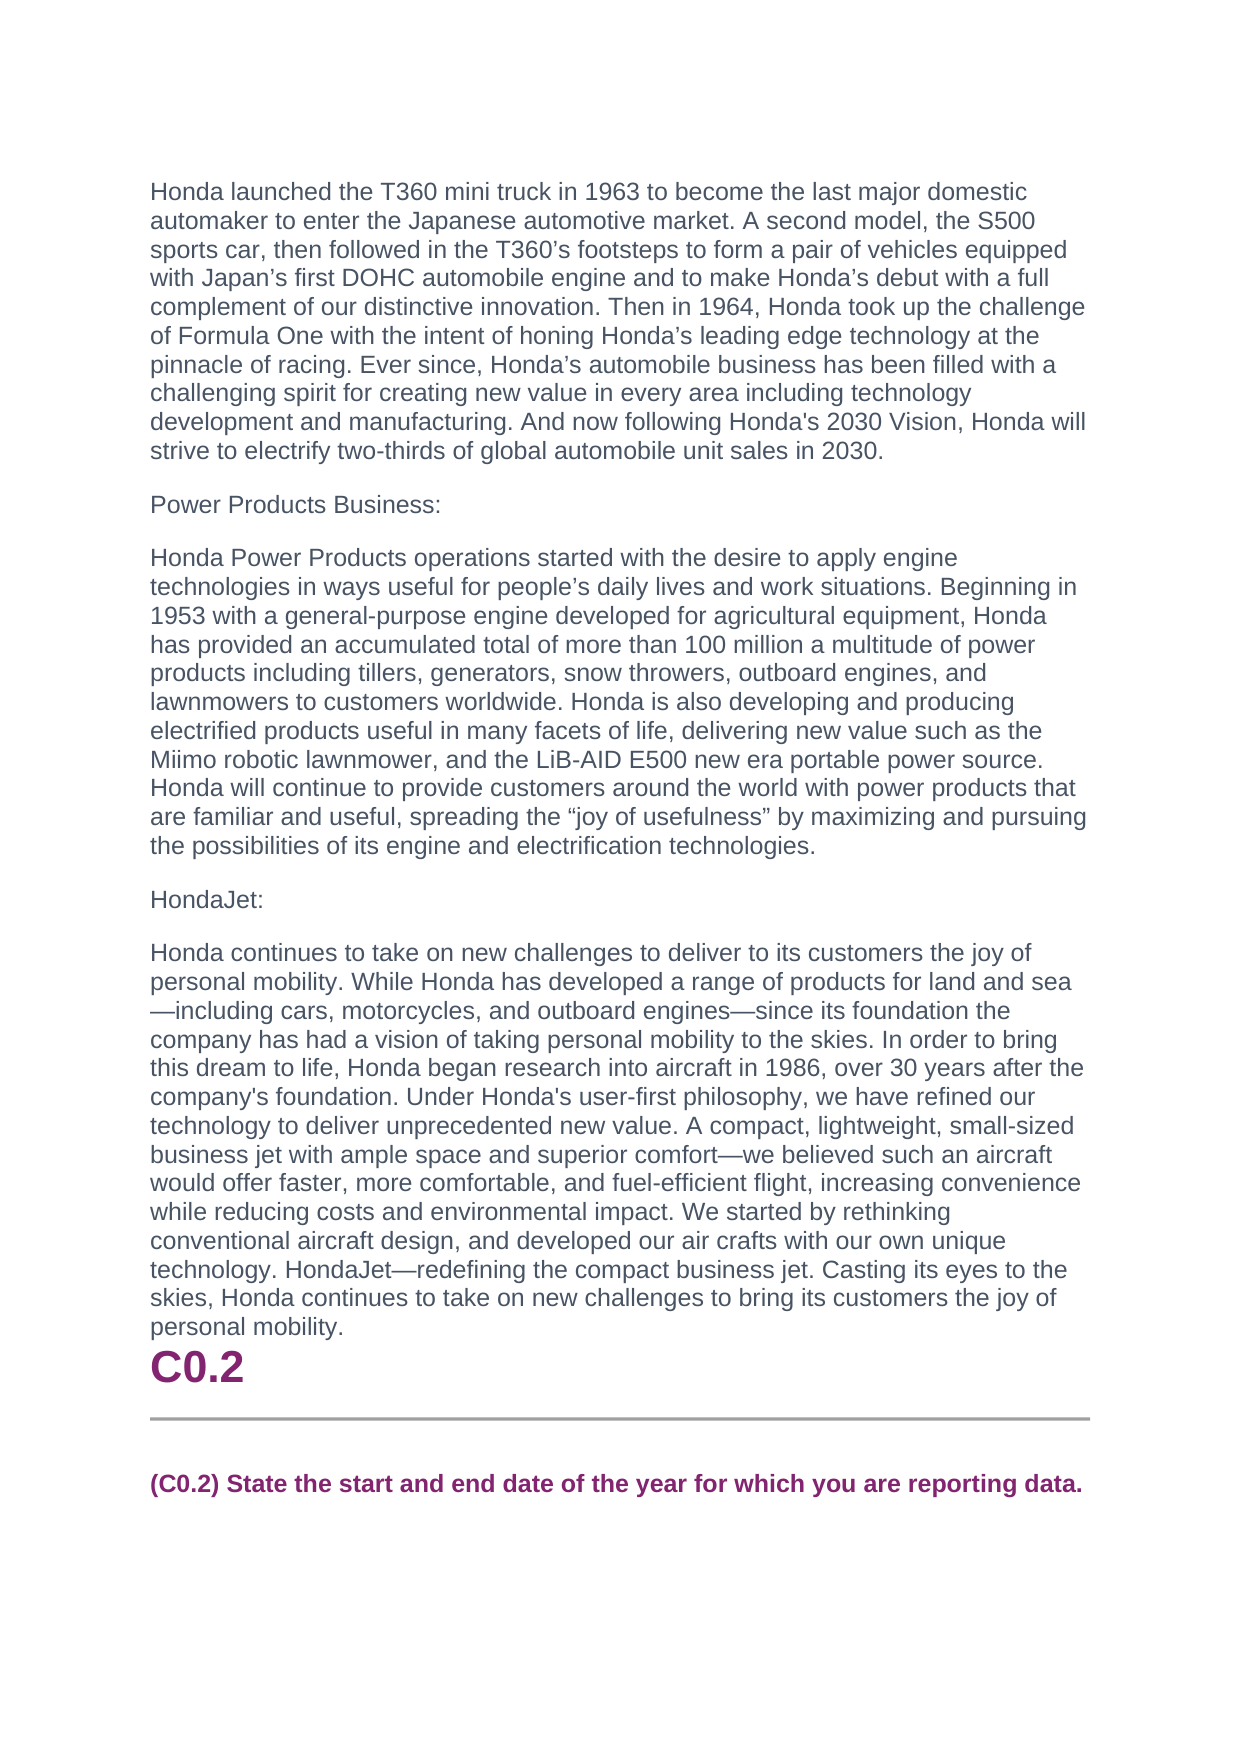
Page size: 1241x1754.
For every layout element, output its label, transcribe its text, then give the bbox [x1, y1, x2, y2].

text Honda Power Products operations started with the desire to apply engine technologies in ways useful for people’s daily lives and work situations. Beginning in 1953 with a general-purpose engine developed for agricultural equipment, Honda has provided an accumulated total of more than 100 million a multitude of power products including tillers, generators, snow throwers, outboard engines, and lawnmowers to customers worldwide. Honda is also developing and producing electrified products useful in many facets of life, delivering new value such as the Miimo robotic lawnmower, and the LiB-AID E500 new era portable power source. Honda will continue to provide customers around the world with power products that are familiar and useful, spreading the “joy of usefulness” by maximizing and pursuing the possibilities of its engine and electrification technologies. [150, 516, 1090, 857]
subtitle (C0.2) State the start and end date of the year for which you are reporting data. [150, 1469, 1090, 1497]
text Honda launched the T360 mini truck in 1963 to become the last major domestic automaker to enter the Japanese automotive market. A second model, the S500 sports car, then followed in the T360’s footsteps to form a pair of vehicles equipped with Japan’s first DOHC automobile engine and to make Honda’s debut with a full complement of our distinctive innovation. Then in 1964, Honda took up the challenge of Formula One with the intent of honing Honda’s leading edge technology at the pinnacle of racing. Ever since, Honda’s automobile business has been filled with a challenging spirit for creating new value in every area including technology development and manufacturing. And now following Honda's 2030 Vision, Honda will strive to electrify two-thirds of global automobile unit sales in 2030. [150, 150, 1090, 462]
subtitle C0.2 [150, 1341, 1090, 1392]
text Power Products Business: [150, 462, 1090, 516]
text HondaJet: [150, 857, 1090, 911]
text Honda continues to take on new challenges to deliver to its customers the joy of personal mobility. While Honda has developed a range of products for land and sea—including cars, motorcycles, and outboard engines—since its foundation the company has had a vision of taking personal mobility to the skies. In order to bring this dream to life, Honda began research into aircraft in 1986, over 30 years after the company's foundation. Under Honda's user-first philosophy, we have refined our technology to deliver unprecedented new value. A compact, lightweight, small-sized business jet with ample space and superior comfort—we believed such an aircraft would offer faster, more comfortable, and fuel-efficient flight, increasing convenience while reducing costs and environmental impact. We started by rethinking conventional aircraft design, and developed our air crafts with our own unique technology. HondaJet—redefining the compact business jet. Casting its eyes to the skies, Honda continues to take on new challenges to bring its customers the joy of personal mobility. [150, 911, 1090, 1341]
